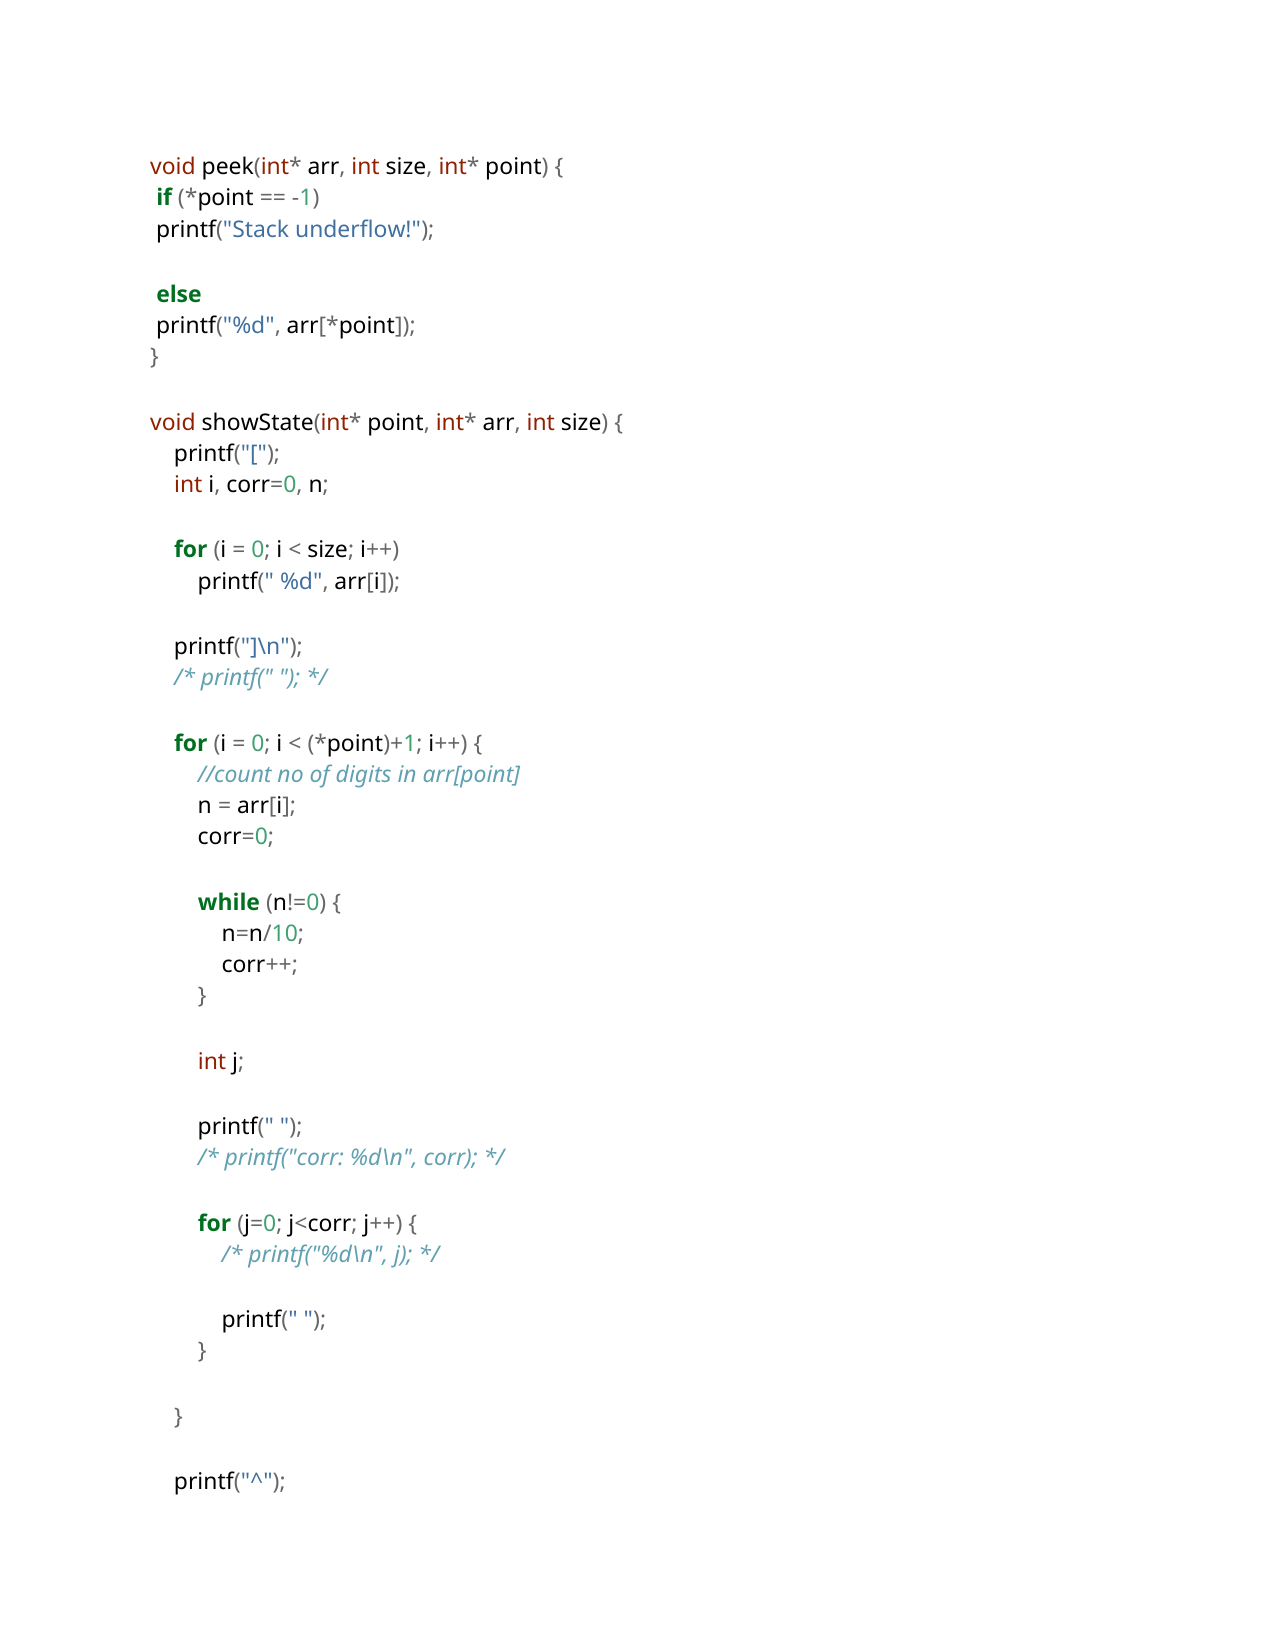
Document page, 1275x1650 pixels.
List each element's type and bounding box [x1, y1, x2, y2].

text [150, 150, 1125, 1496]
